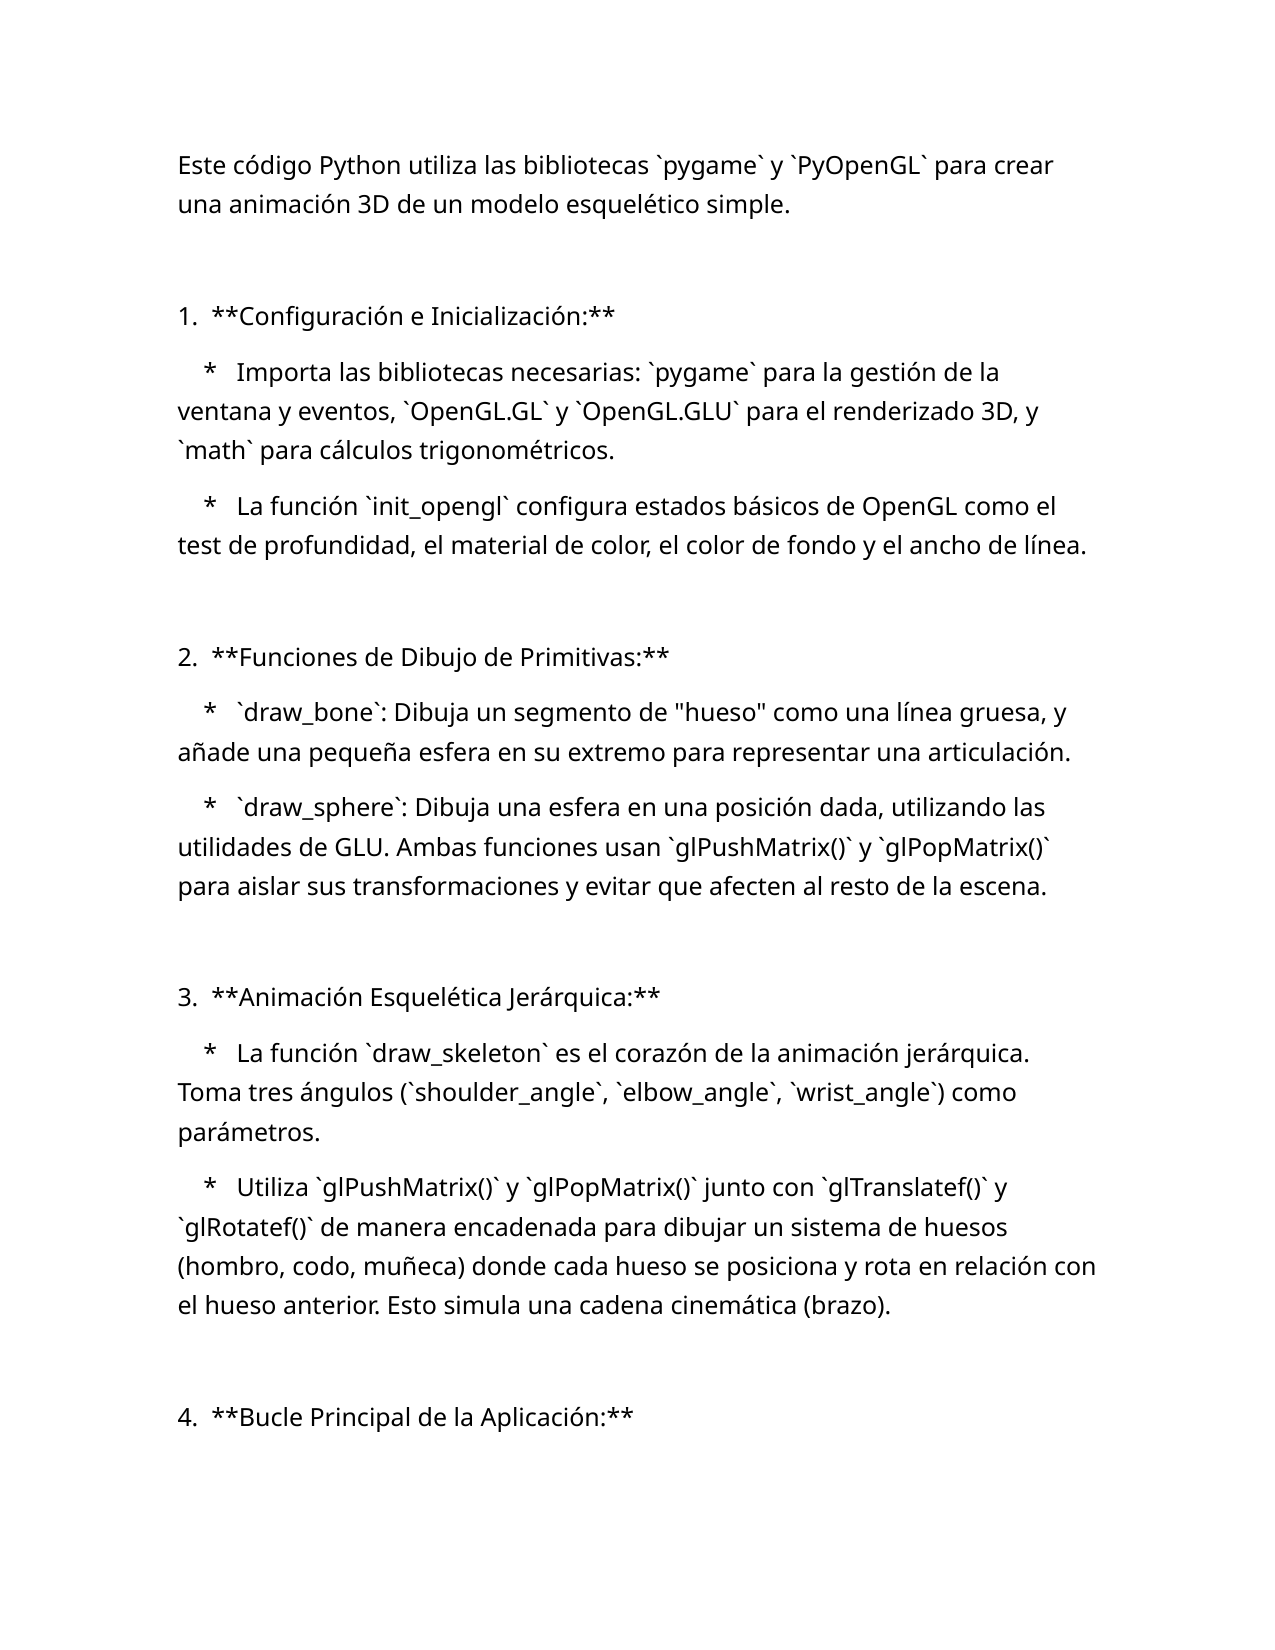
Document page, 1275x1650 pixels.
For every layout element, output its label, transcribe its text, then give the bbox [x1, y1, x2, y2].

text 1. **Configuración e Inicialización:** [177, 298, 1098, 332]
text * Importa las bibliotecas necesarias: `pygame` para la gestión de la ventana y eventos, `OpenGL.GL` y `OpenGL.GLU` para el renderizado 3D, y `math` para cálculos trigonométricos. [177, 354, 1098, 467]
text * La función `draw_skeleton` es el corazón de la animación jerárquica. Toma tres ángulos (`shoulder_angle`, `elbow_angle`, `wrist_angle`) como parámetros. [177, 1036, 1098, 1148]
text Este código Python utiliza las bibliotecas `pygame` y `PyOpenGL` para crear una animación 3D de un modelo esquelético simple. [177, 148, 1098, 221]
text * La función `init_opengl` configura estados básicos de OpenGL como el test de profundidad, el material de color, el color de fondo y el ancho de línea. [177, 488, 1098, 562]
text * `draw_bone`: Dibuja un segmento de "hueso" como una línea gruesa, y añade una pequeña esfera en su extremo para representar una articulación. [177, 695, 1098, 768]
text 2. **Funciones de Dibujo de Primitivas:** [177, 639, 1098, 673]
text * Utiliza `glPushMatrix()` y `glPopMatrix()` junto con `glTranslatef()` y `glRotatef()` de manera encadenada para dibujar un sistema de huesos (hombro, codo, muñeca) donde cada hueso se posiciona y rota en relación con el hueso anterior. Esto simula una cadena cinemática (brazo). [177, 1170, 1098, 1322]
text 4. **Bucle Principal de la Aplicación:** [177, 1399, 1098, 1433]
text 3. **Animación Esquelética Jerárquica:** [177, 980, 1098, 1014]
text * `draw_sphere`: Dibuja una esfera en una posición dada, utilizando las utilidades de GLU. Ambas funciones usan `glPushMatrix()` y `glPopMatrix()` para aislar sus transformaciones y evitar que afecten al resto de la escena. [177, 790, 1098, 902]
